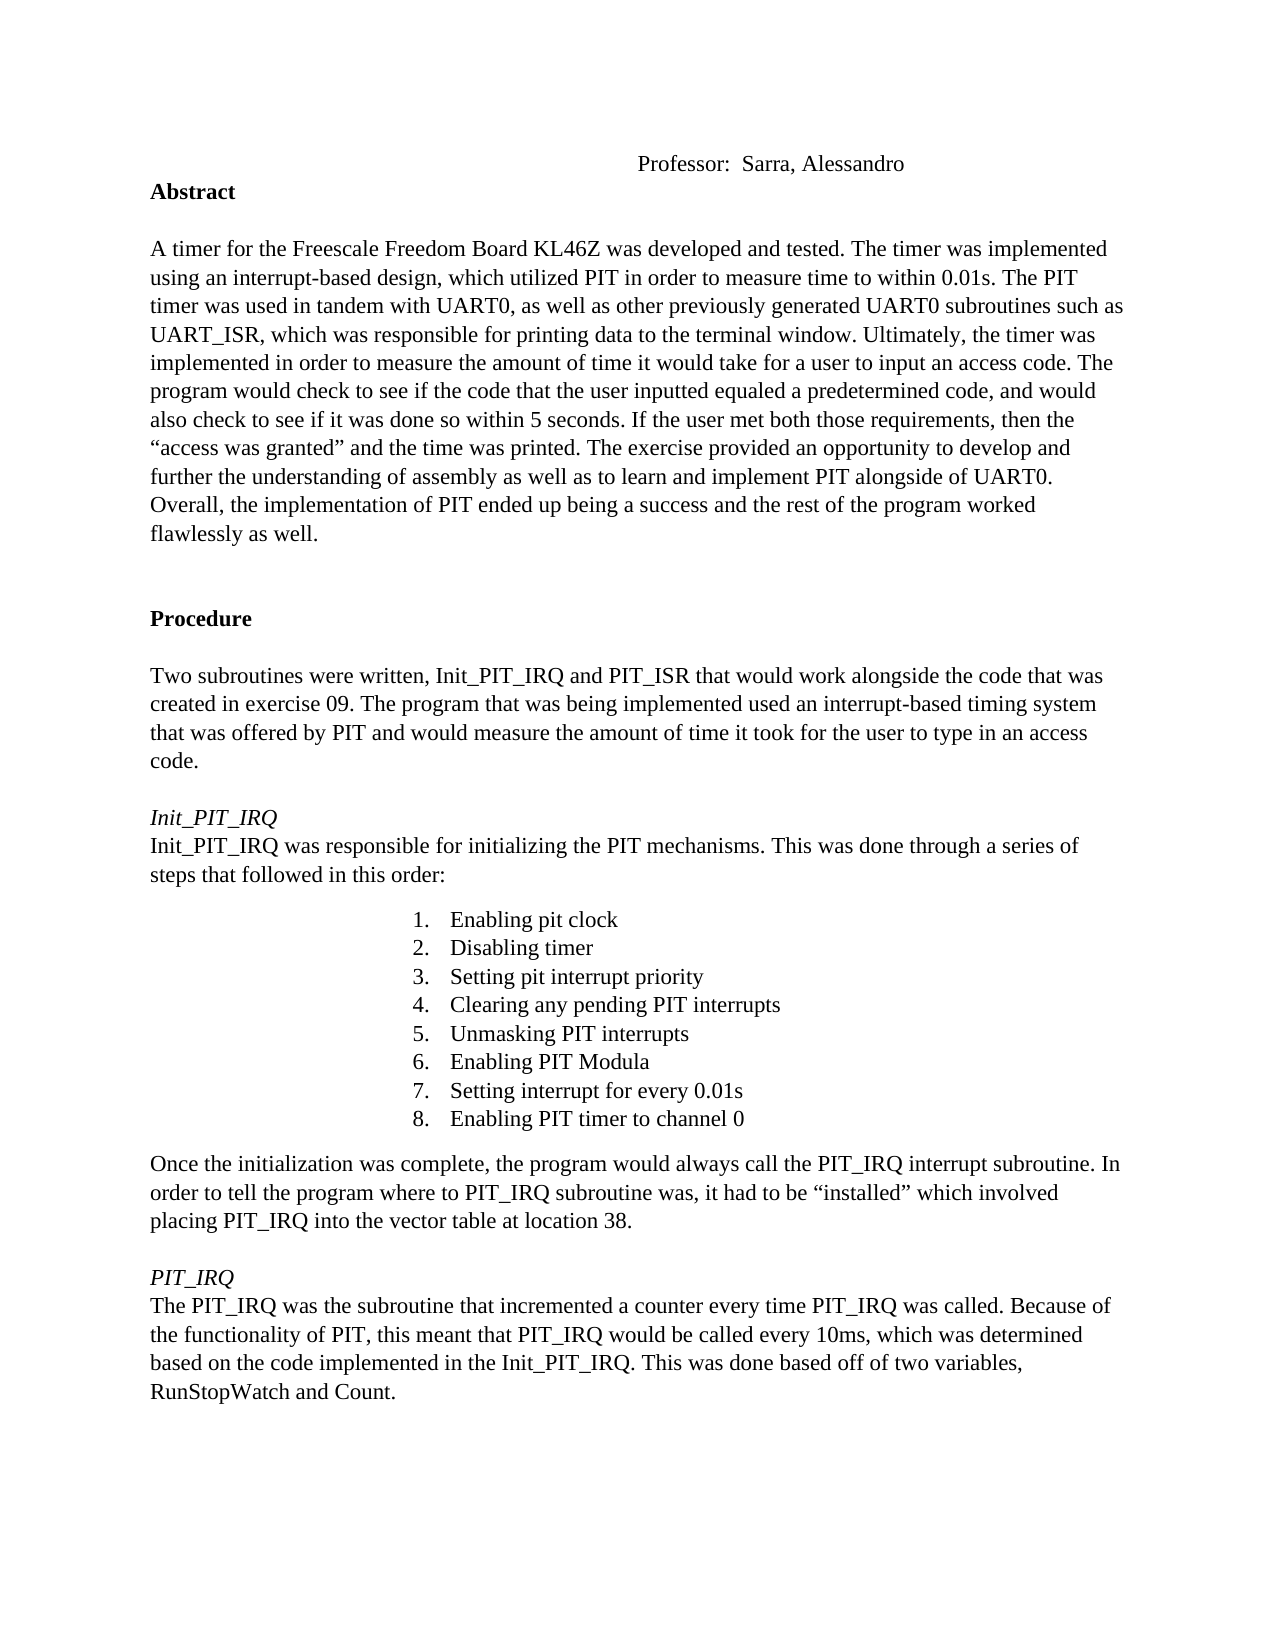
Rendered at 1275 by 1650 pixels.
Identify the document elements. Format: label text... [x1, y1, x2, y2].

text A timer for the Freescale Freedom Board KL46Z was developed and tested. The timer was implemented using an interrupt-based design, which utilized PIT in order to measure time to within 0.01s. The PIT timer was used in tandem with UART0, as well as other previously generated UART0 subroutines such as UART_ISR, which was responsible for printing data to the terminal window. Ultimately, the timer was implemented in order to measure the amount of time it would take for a user to input an access code. The program would check to see if the code that the user inputted equaled a predetermined code, and would also check to see if it was done so within 5 seconds. If the user met both those requirements, then the “access was granted” and the time was printed. The exercise provided an opportunity to develop and further the understanding of assembly as well as to learn and implement PIT alongside of UART0. Overall, the implementation of PIT ended up being a success and the rest of the program worked flawlessly as well. [150, 235, 1125, 546]
text PIT_IRQ [150, 1264, 1125, 1290]
list Setting pit interrupt priority [412, 963, 1125, 989]
list Enabling PIT timer to channel 0 [412, 1105, 1125, 1131]
list Setting interrupt for every 0.01s [412, 1077, 1125, 1103]
list Enabling PIT Modula [412, 1048, 1125, 1074]
text Init_PIT_IRQ [150, 804, 1125, 830]
list Clearing any pending PIT interrupts [412, 991, 1125, 1018]
text Professor: Sarra, Alessandro [637, 150, 1125, 176]
list Enabling pit clock [412, 906, 1125, 932]
text Procedure [150, 605, 1125, 631]
text Once the initialization was complete, the program would always call the PIT_IRQ interrupt subroutine. In order to tell the program where to PIT_IRQ subroutine was, it had to be “installed” which involved placing PIT_IRQ into the vector table at location 38. [150, 1150, 1125, 1233]
text Two subroutines were written, Init_PIT_IRQ and PIT_ISR that would work alongside the code that was created in exercise 09. The program that was being implemented used an interrupt-based timing system that was offered by PIT and would measure the amount of time it took for the user to type in an access code. [150, 662, 1125, 773]
text Init_PIT_IRQ was responsible for initializing the PIT mechanisms. This was done through a series of steps that followed in this order: [150, 832, 1125, 887]
list Disabling timer [412, 934, 1125, 961]
list Unmasking PIT interrupts [412, 1020, 1125, 1046]
text Abstract [150, 178, 1125, 205]
text The PIT_IRQ was the subroutine that incremented a counter every time PIT_IRQ was called. Because of the functionality of PIT, this meant that PIT_IRQ would be called every 10ms, which was determined based on the code implemented in the Init_PIT_IRQ. This was done based off of two variables, RunStopWatch and Count. [150, 1292, 1125, 1404]
